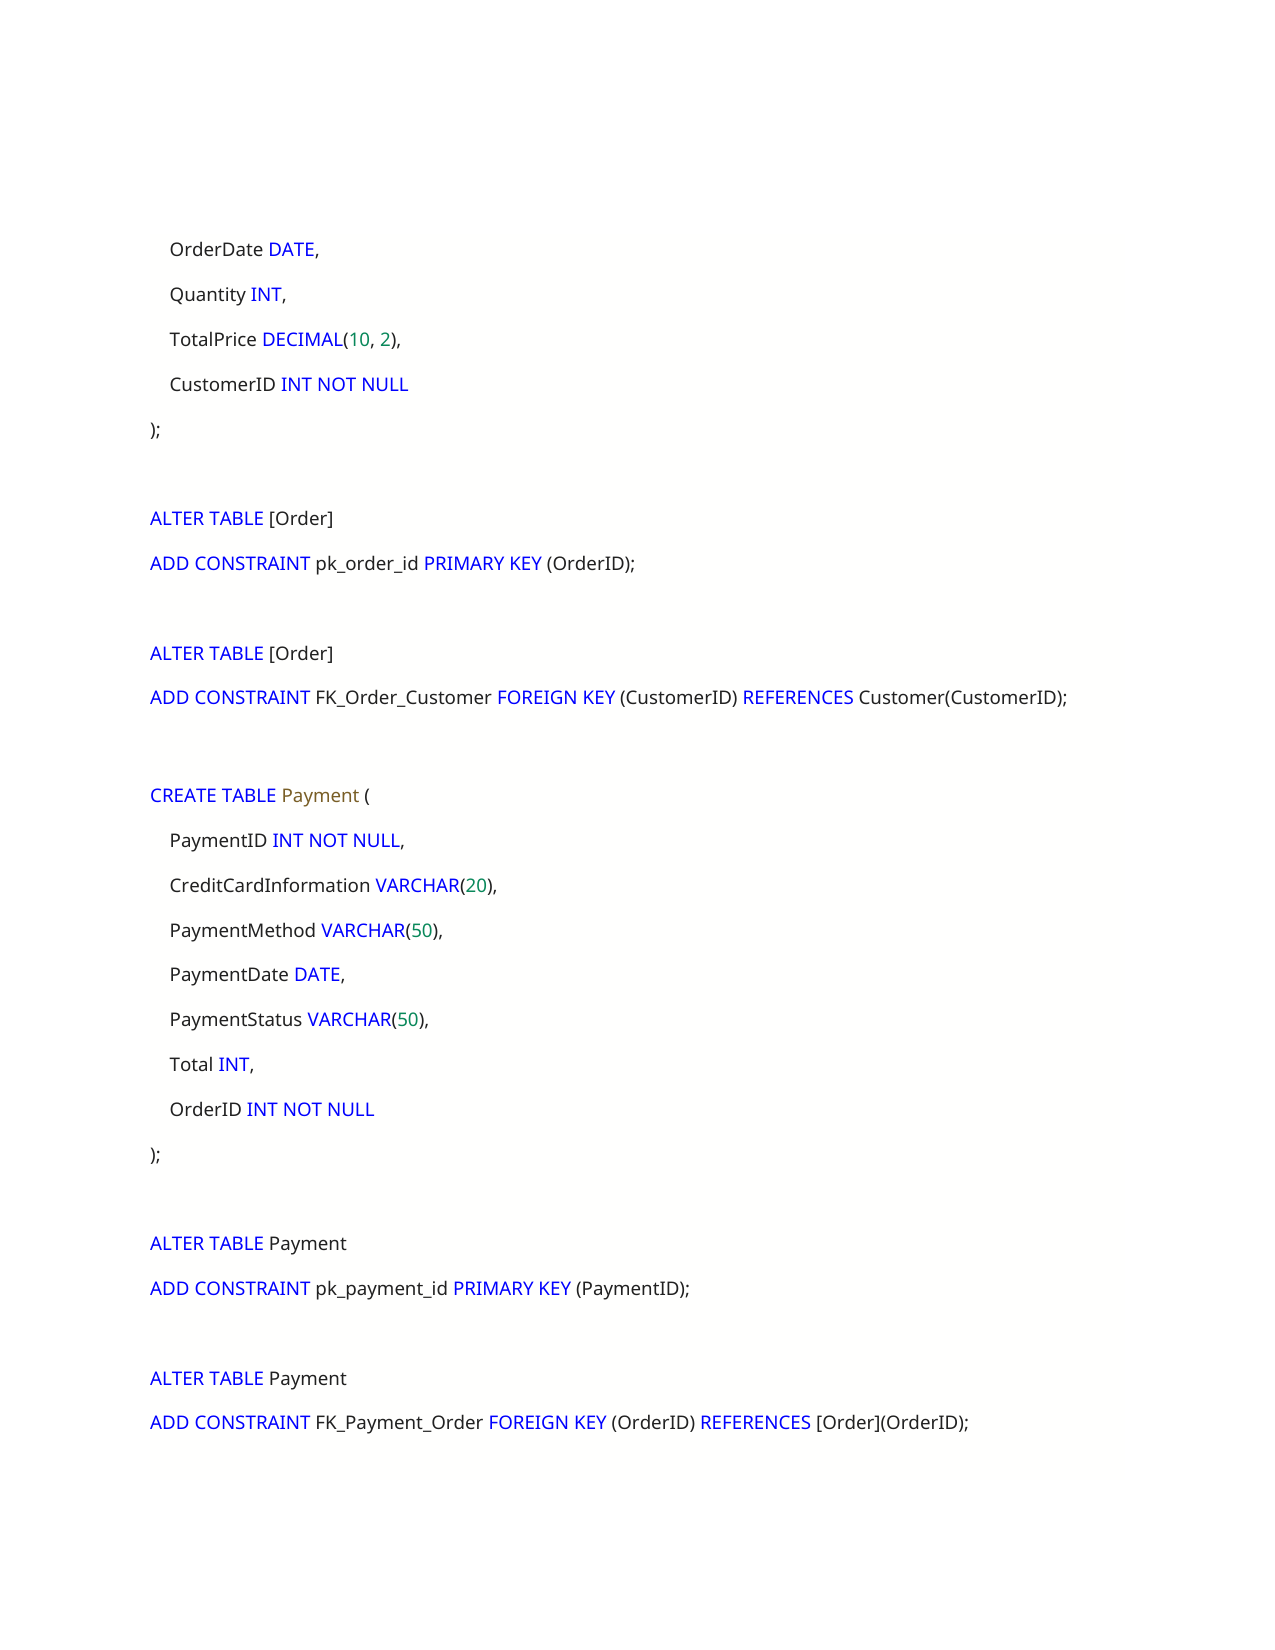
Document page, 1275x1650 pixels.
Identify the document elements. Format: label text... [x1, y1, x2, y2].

text ADD CONSTRAINT FK_Order_Customer FOREIGN KEY (CustomerID) REFERENCES Customer(CustomerID); [150, 682, 1125, 710]
text ); [150, 413, 1125, 441]
text ADD CONSTRAINT pk_order_id PRIMARY KEY (OrderID); [150, 548, 1125, 576]
text ); [150, 1138, 1125, 1166]
text TotalPrice DECIMAL(10, 2), [150, 324, 1125, 352]
text ADD CONSTRAINT pk_payment_id PRIMARY KEY (PaymentID); [150, 1273, 1125, 1301]
text ALTER TABLE Payment [150, 1228, 1125, 1256]
text CREATE TABLE Payment ( [150, 780, 1125, 808]
text ALTER TABLE [Order] [150, 637, 1125, 665]
text PaymentID INT NOT NULL, [150, 825, 1125, 853]
text OrderDate DATE, [150, 234, 1125, 262]
text CreditCardInformation VARCHAR(20), [150, 869, 1125, 898]
text OrderID INT NOT NULL [150, 1093, 1125, 1122]
text ADD CONSTRAINT FK_Payment_Order FOREIGN KEY (OrderID) REFERENCES [Order](OrderID); [150, 1407, 1125, 1435]
text PaymentMethod VARCHAR(50), [150, 914, 1125, 942]
text Total INT, [150, 1049, 1125, 1077]
text PaymentStatus VARCHAR(50), [150, 1004, 1125, 1032]
text ALTER TABLE Payment [150, 1362, 1125, 1390]
text Quantity INT, [150, 279, 1125, 307]
text PaymentDate DATE, [150, 959, 1125, 987]
text CustomerID INT NOT NULL [150, 368, 1125, 397]
text ALTER TABLE [Order] [150, 503, 1125, 531]
